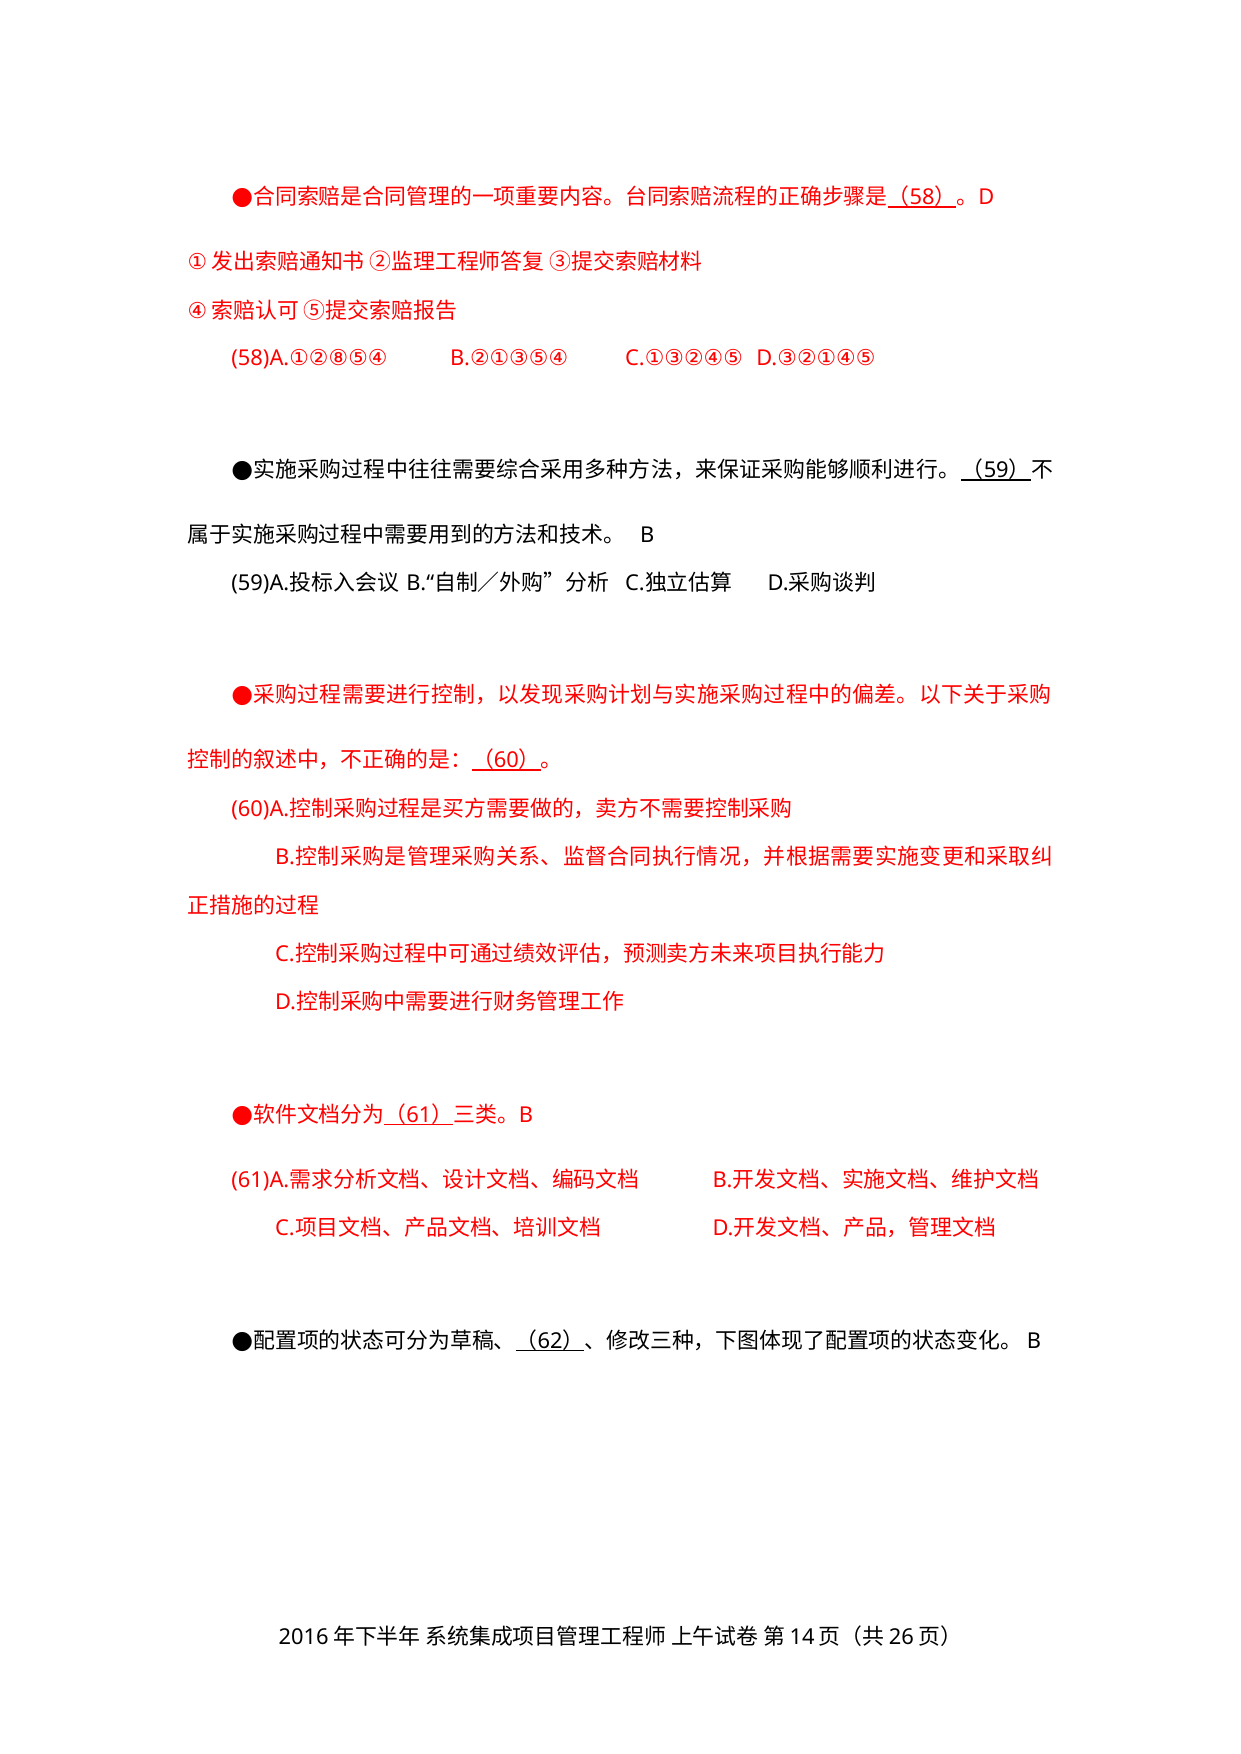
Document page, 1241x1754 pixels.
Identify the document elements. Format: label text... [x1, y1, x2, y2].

text B.控制采购是管理采购关系、监督合同执行情况，并根据需要实施变更和采取纠正措施的过程 [187, 839, 1053, 920]
text (58)A.①②⑧⑤④ B.②①③⑤④ C.①③②④⑤ D.③②①④⑤ [187, 341, 1053, 373]
text (59)A.投标入会议 B.“自制／外购”分析 C.独立估算 D.采购谈判 [187, 565, 1053, 597]
text ①发出索赔通知书 ②监理工程师答复 ③提交索赔材料 [187, 244, 1053, 276]
text D.控制采购中需要进行财务管理工作 [187, 984, 1053, 1017]
text (61)A.需求分析文档、设计文档、编码文档 B.开发文档、实施文档、维护文档 [187, 1162, 1053, 1194]
text C.控制采购过程中可通过绩效评估，预测卖方未来项目执行能力 [187, 936, 1053, 968]
text ●实施采购过程中往往需要综合采用多种方法，来保证采购能够顺利进行。（59）不属于实施采购过程中需要用到的方法和技术。 B [187, 435, 1053, 549]
text ●采购过程需要进行控制，以发现采购计划与实施采购过程中的偏差。以下关于采购控制的叙述中，不正确的是：（60）。 [187, 661, 1053, 774]
text ●配置项的状态可分为草稿、（62）、修改三种，下图体现了配置项的状态变化。 B [187, 1306, 1053, 1371]
text ●合同索赔是合同管理的一项重要内容。台同索赔流程的正确步骤是（58）。D [187, 162, 1053, 227]
text (60)A.控制采购过程是买方需要做的，卖方不需要控制采购 [187, 790, 1053, 823]
text C.项目文档、产品文档、培训文档 D.开发文档、产品，管理文档 [187, 1210, 1053, 1243]
text ●软件文档分为（61）三类。B [187, 1080, 1053, 1145]
text ④索赔认可 ⑤提交索赔报告 [187, 292, 1053, 325]
